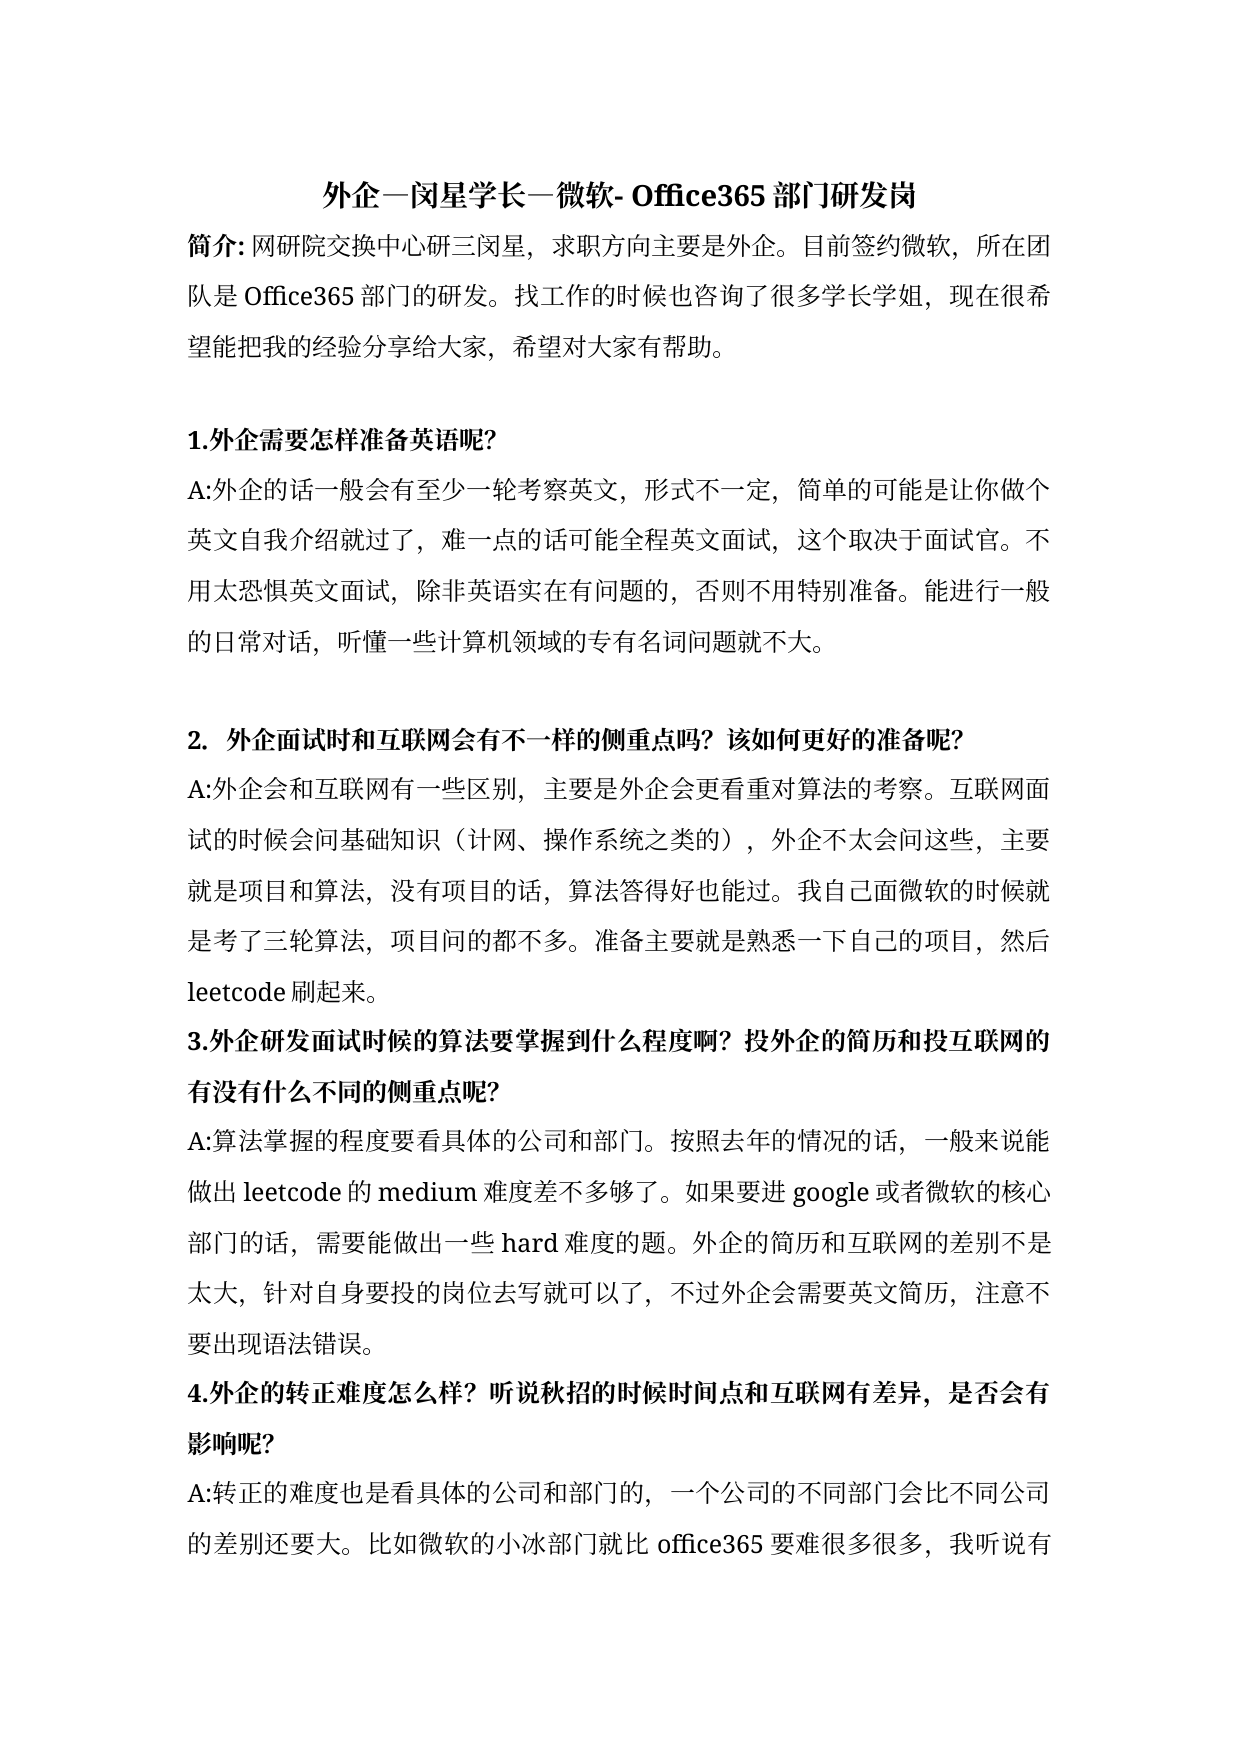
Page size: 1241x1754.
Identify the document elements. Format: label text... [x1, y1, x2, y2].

text A:算法掌握的程度要看具体的公司和部门。按照去年的情况的话，一般来说能做出leetcode的medium难度差不多够了。如果要进google或者微软的核心部门的话，需要能做出一些hard难度的题。外企的简历和互联网的差别不是太大，针对自身要投的岗位去写就可以了，不过外企会需要英文简历，注意不要出现语法错误。 [187, 1118, 1053, 1364]
text 简介: 网研院交换中心研三闵星，求职方向主要是外企。目前签约微软，所在团队是Office365部门的研发。找工作的时候也咨询了很多学长学姐，现在很希望能把我的经验分享给大家，希望对大家有帮助。 [187, 222, 1053, 368]
text A:外企的话一般会有至少一轮考察英文，形式不一定，简单的可能是让你做个英文自我介绍就过了，难一点的话可能全程英文面试，这个取决于面试官。不用太恐惧英文面试，除非英语实在有问题的，否则不用特别准备。能进行一般的日常对话，听懂一些计算机领域的专有名词问题就不大。 [187, 466, 1053, 662]
text 2．外企面试时和互联网会有不一样的侧重点吗？该如何更好的准备呢？ [187, 717, 1053, 761]
text 外企—闵星学长—微软- Office365部门研发岗 [187, 172, 1053, 216]
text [187, 1470, 1053, 1564]
text A:外企会和互联网有一些区别，主要是外企会更看重对算法的考察。互联网面试的时候会问基础知识（计网、操作系统之类的），外企不太会问这些，主要就是项目和算法，没有项目的话，算法答得好也能过。我自己面微软的时候就是考了三轮算法，项目问的都不多。准备主要就是熟悉一下自己的项目，然后leetcode刷起来。 [187, 766, 1053, 1013]
text 3.外企研发面试时候的算法要掌握到什么程度啊？投外企的简历和投互联网的有没有什么不同的侧重点呢？ [187, 1018, 1053, 1113]
text 1.外企需要怎样准备英语呢？ [187, 417, 1053, 461]
text 4.外企的转正难度怎么样？听说秋招的时候时间点和互联网有差异，是否会有影响呢？ [187, 1370, 1053, 1464]
